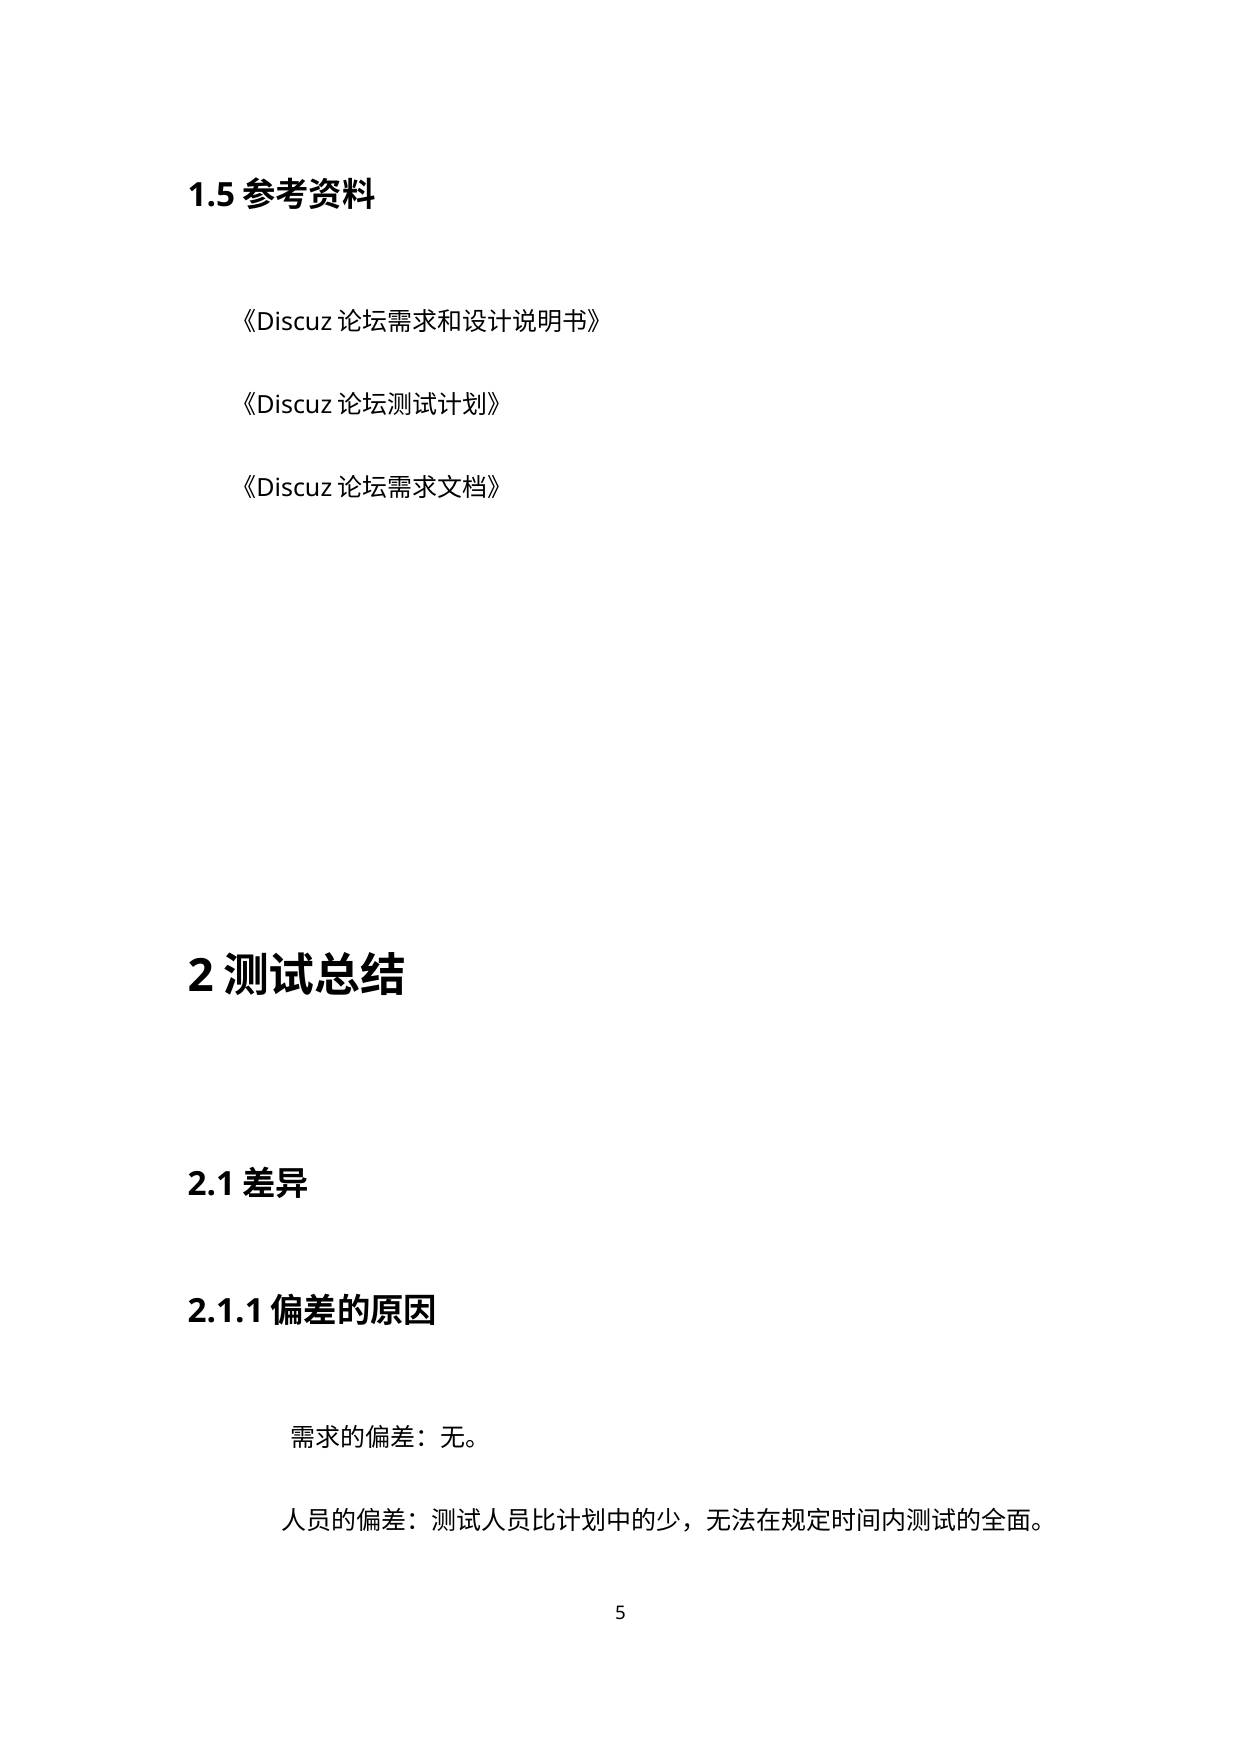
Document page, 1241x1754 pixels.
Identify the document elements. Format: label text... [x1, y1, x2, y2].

subtitle 2.1.1偏差的原因 [187, 1276, 1053, 1341]
text 《Discuz论坛需求和设计说明书》 [187, 287, 1053, 352]
subtitle 2.1差异 [187, 1148, 1053, 1213]
list 需求的偏差：无。 [291, 1403, 1053, 1468]
subtitle 1.5参考资料 [187, 160, 1053, 225]
text 《Discuz论坛需求文档》 [187, 453, 1053, 518]
text 人员的偏差：测试人员比计划中的少，无法在规定时间内测试的全面。 [231, 1486, 1053, 1551]
text 《Discuz论坛测试计划》 [187, 370, 1053, 435]
subtitle 2测试总结 [187, 923, 1053, 1020]
